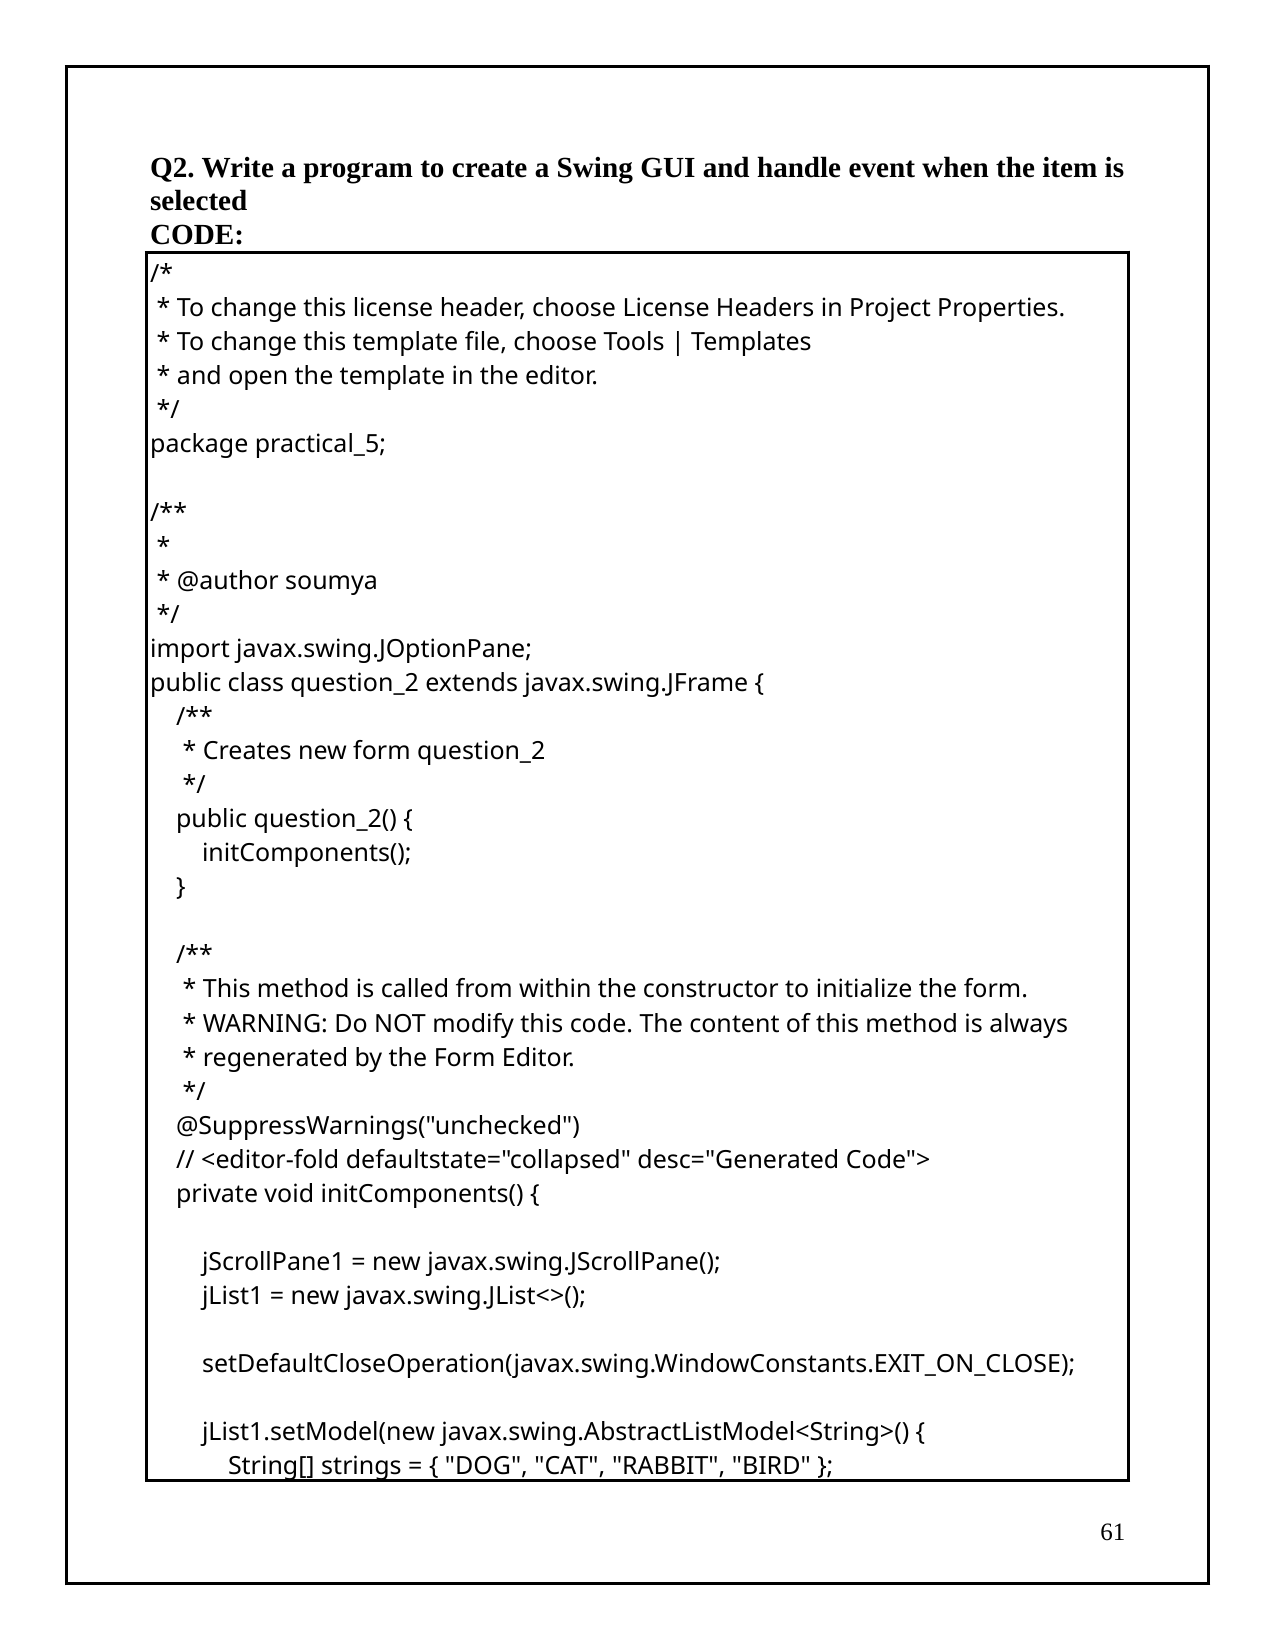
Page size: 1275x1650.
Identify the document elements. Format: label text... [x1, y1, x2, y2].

text /** [150, 699, 1125, 733]
text String[] strings = { "DOG", "CAT", "RABBIT", "BIRD" }; [150, 1448, 1125, 1479]
text * regenerated by the Form Editor. [150, 1039, 1125, 1073]
text * WARNING: Do NOT modify this code. The content of this method is always [150, 1005, 1125, 1039]
text * @author soumya [150, 562, 1125, 596]
text private void initComponents() { [150, 1176, 1125, 1209]
text jList1 = new javax.swing.JList<>(); [150, 1278, 1125, 1312]
text */ [150, 392, 1125, 426]
text Q2. Write a program to create a Swing GUI and handle event when the item is selected [150, 150, 1125, 217]
text // <editor-fold defaultstate="collapsed" desc="Generated Code"> [150, 1141, 1125, 1176]
text /** [150, 494, 1125, 528]
text */ [150, 1073, 1125, 1107]
text CODE: [150, 217, 1125, 251]
text * This method is called from within the constructor to initialize the form. [150, 971, 1125, 1005]
text /** [150, 937, 1125, 971]
text package practical_5; [150, 426, 1125, 460]
text public class question_2 extends javax.swing.JFrame { [150, 664, 1125, 699]
text initComponents(); [150, 835, 1125, 869]
text */ [150, 767, 1125, 801]
text public question_2() { [150, 801, 1125, 835]
text import javax.swing.JOptionPane; [150, 631, 1125, 664]
text jList1.setModel(new javax.swing.AbstractListModel<String>() { [150, 1414, 1125, 1448]
text } [150, 869, 1125, 903]
text * To change this license header, choose License Headers in Project Properties. [150, 290, 1125, 324]
text @SuppressWarnings("unchecked") [150, 1107, 1125, 1141]
text * Creates new form question_2 [150, 733, 1125, 767]
text /* [148, 254, 1127, 290]
text */ [150, 596, 1125, 631]
text jScrollPane1 = new javax.swing.JScrollPane(); [150, 1244, 1125, 1278]
text setDefaultCloseOperation(javax.swing.WindowConstants.EXIT_ON_CLOSE); [150, 1346, 1125, 1380]
text * [150, 528, 1125, 562]
text * and open the template in the editor. [150, 358, 1125, 392]
text * To change this template file, choose Tools | Templates [150, 324, 1125, 358]
